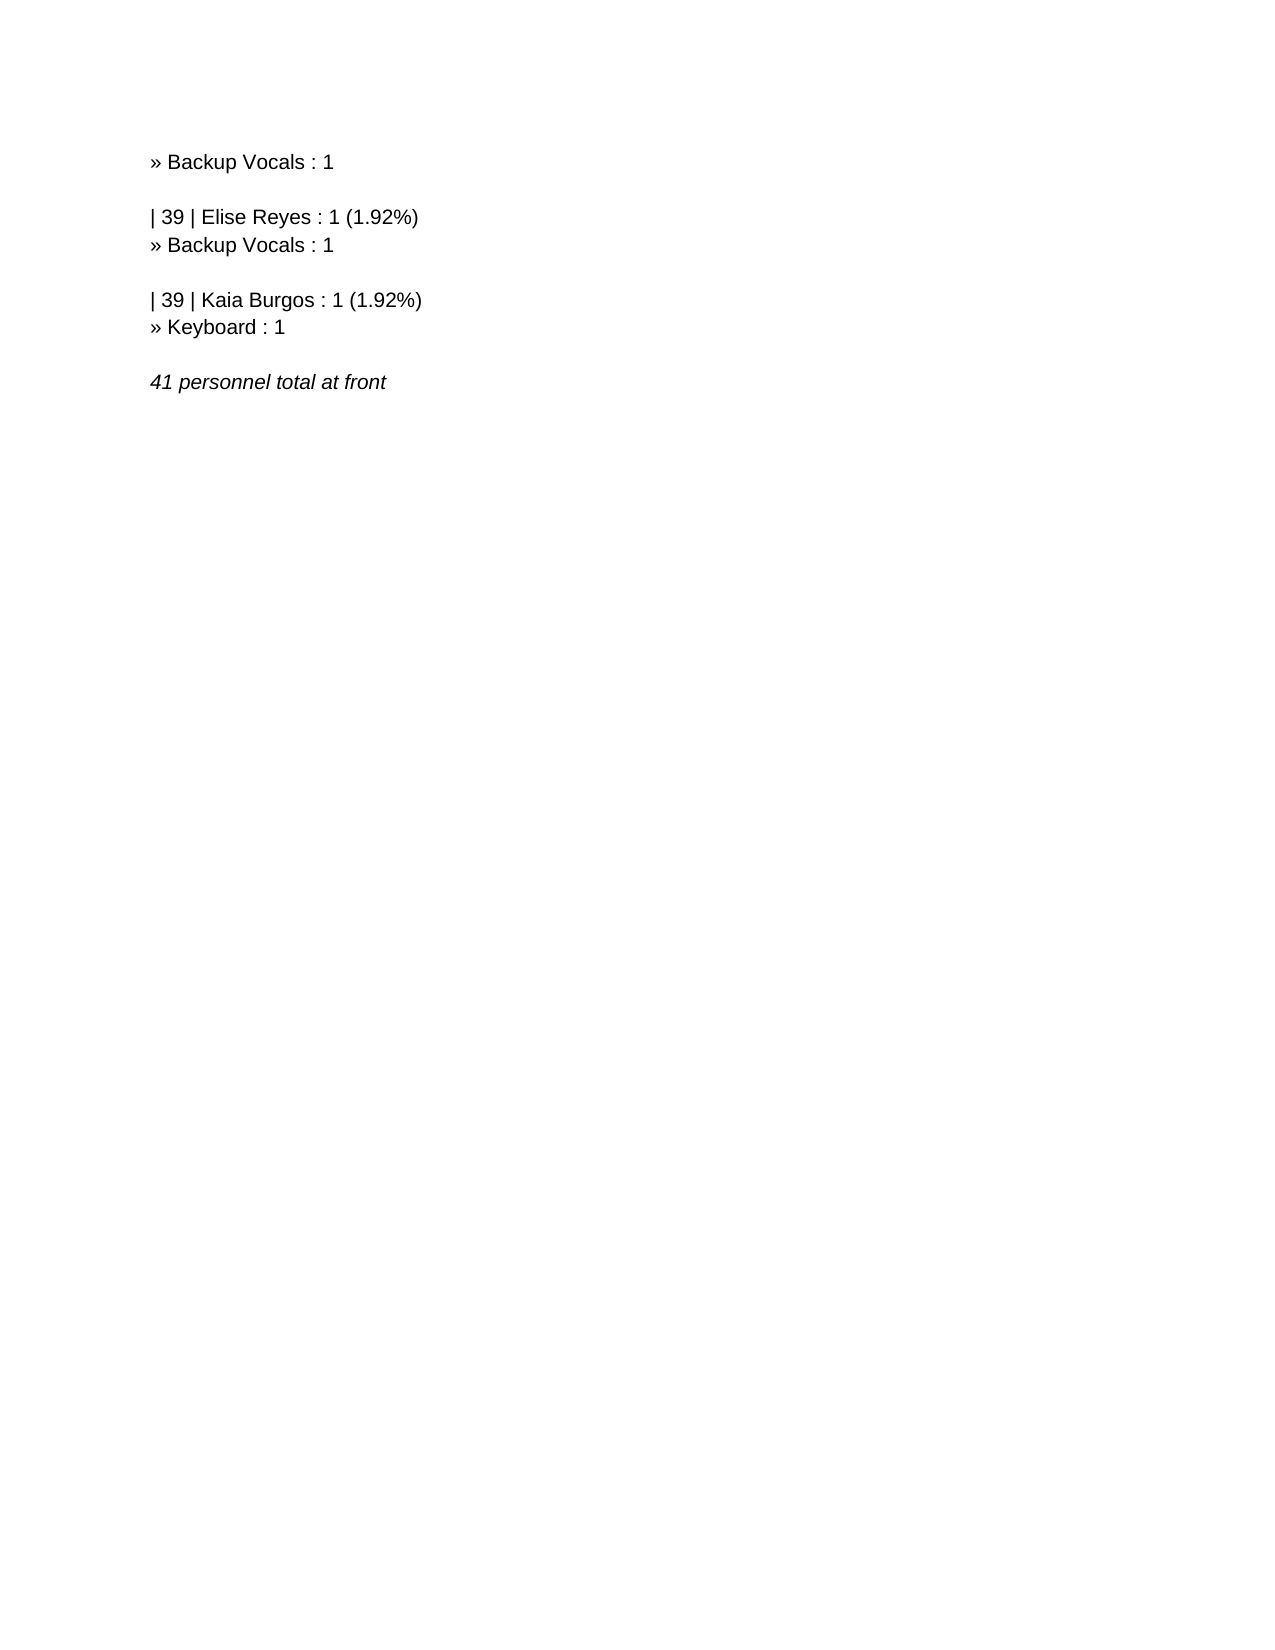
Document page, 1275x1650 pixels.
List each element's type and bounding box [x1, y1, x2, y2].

text [150, 150, 1125, 394]
